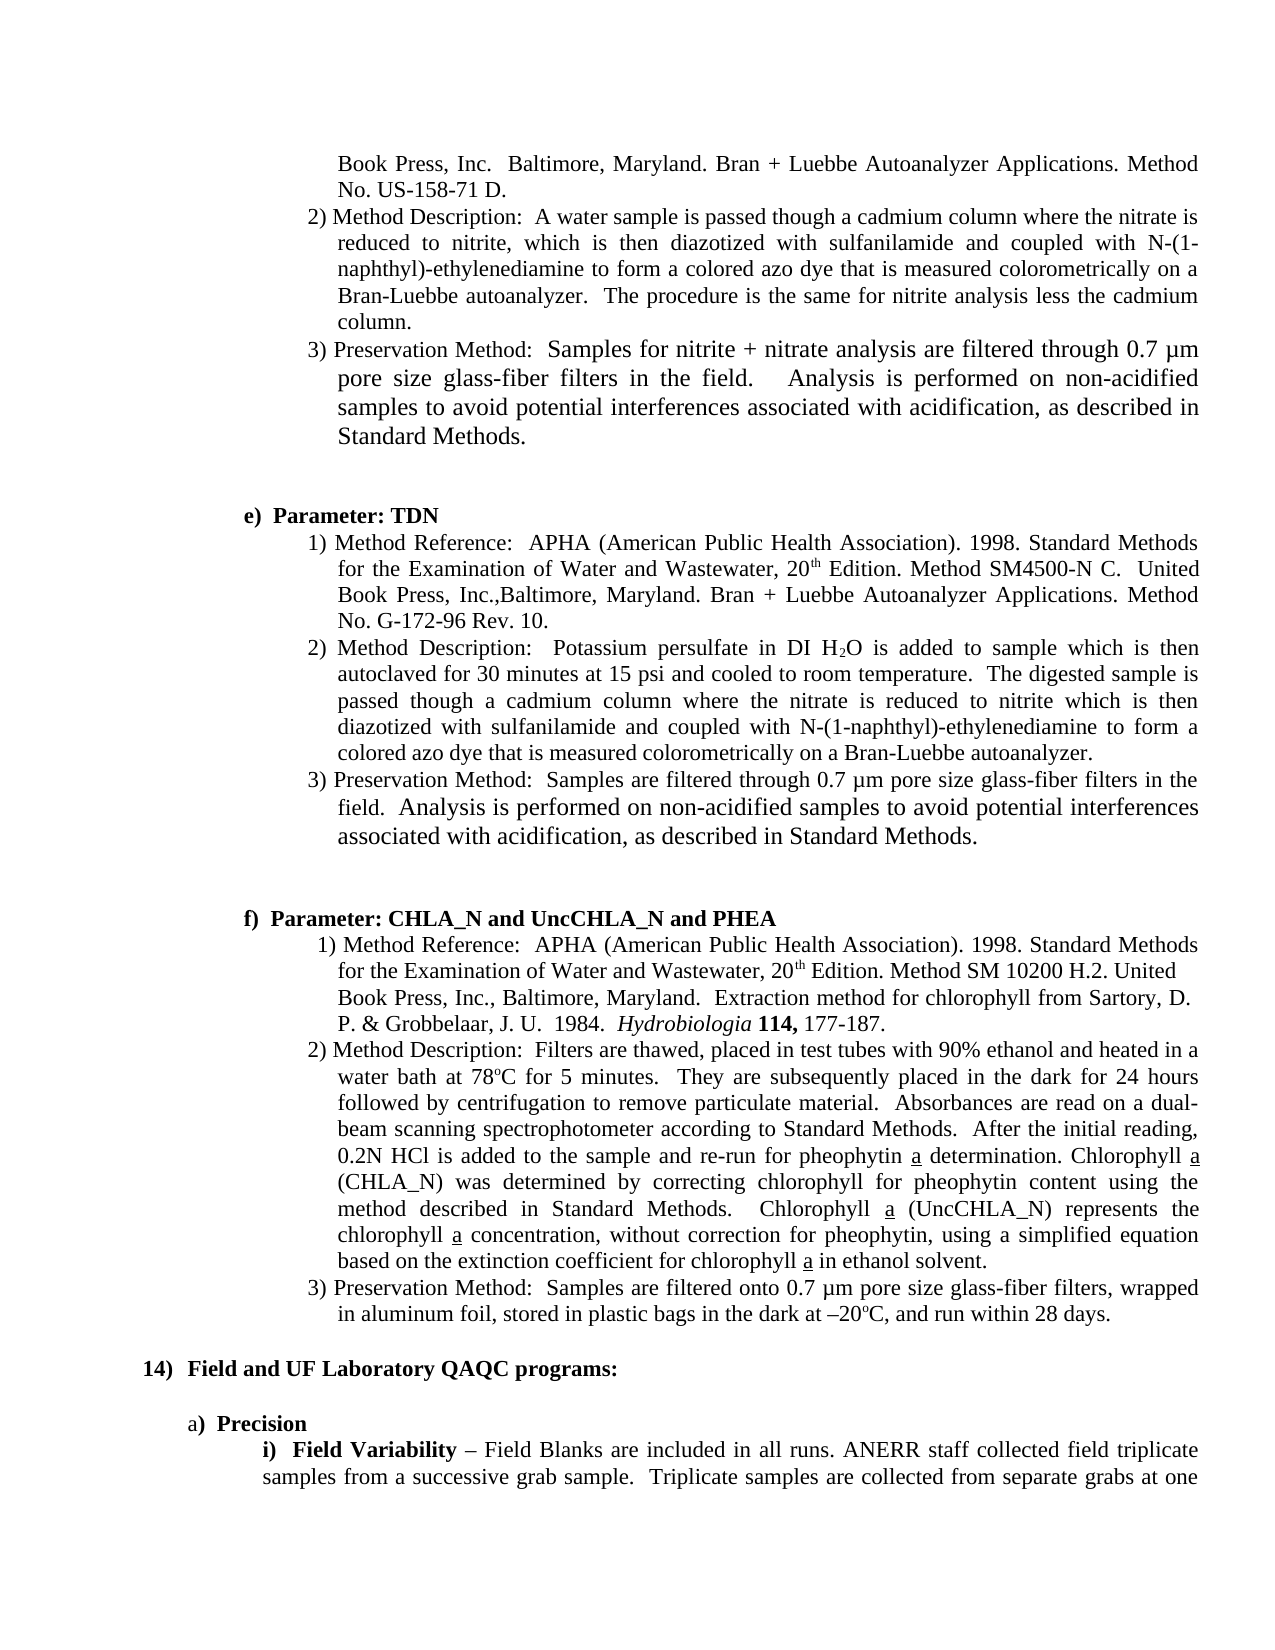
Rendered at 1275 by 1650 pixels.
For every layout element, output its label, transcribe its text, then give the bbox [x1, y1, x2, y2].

text e) Parameter: TDN [244, 502, 1200, 528]
text 1) Method Reference: APHA (American Public Health Association). 1998. Standard Methods for the Examination of Water and Wastewater, 20th Edition. Method SM 10200 H.2. United Book Press, Inc., . Extraction method for chlorophyll from Sartory, D. P. & Grobbelaar, J. U. 1984. Hydrobiologia 114, 177-187. [244, 931, 1200, 1036]
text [307, 150, 1200, 203]
text 2) Method Description: Filters are thawed, placed in test tubes with 90% ethanol and heated in a water bath at 78oC for 5 minutes. They are subsequently placed in the dark for 24 hours followed by centrifugation to remove particulate material. Absorbances are read on a dual-beam scanning spectrophotometer according to Standard Methods. After the initial reading, 0.2N HCl is added to the sample and re-run for pheophytin a determination. Chlorophyll a (CHLA_N) was determined by correcting chlorophyll for pheophytin content using the method described in Standard Methods. Chlorophyll a (UncCHLA_N) represents the chlorophyll a concentration, without correction for pheophytin, using a simplified equation based on the extinction coefficient for chlorophyll a in ethanol solvent. [307, 1036, 1200, 1274]
text 3) Preservation Method: Samples are filtered onto 0.7 µm pore size glass-fiber filters, wrapped in aluminum foil, stored in plastic bags in the dark at –20oC, and run within 28 days. [307, 1274, 1200, 1326]
text 3) Preservation Method: Samples for nitrite + nitrate analysis are filtered through 0.7 µm pore size glass-fiber filters in the field. Analysis is performed on non-acidified samples to avoid potential interferences associated with acidification, as described in Standard Methods. [307, 334, 1200, 449]
text 3) Preservation Method: Samples are filtered through 0.7 µm pore size glass-fiber filters in the field. Analysis is performed on non-acidified samples to avoid potential interferences associated with acidification, as described in Standard Methods. [307, 766, 1200, 849]
text 2) Method Description: A water sample is passed though a cadmium column where the nitrate is reduced to nitrite, which is then diazotized with sulfanilamide and coupled with N-(1-naphthyl)-ethylenediamine to form a colored azo dye that is measured colorometrically on a Bran-Luebbe autoanalyzer. The procedure is the same for nitrite analysis less the cadmium column. [307, 203, 1200, 334]
text a) Precision [112, 1410, 1200, 1437]
text 2) Method Description: Potassium persulfate in DI H2O is added to sample which is then autoclaved for 30 minutes at 15 psi and cooled to room temperature. The digested sample is passed though a cadmium column where the nitrate is reduced to nitrite which is then diazotized with sulfanilamide and coupled with N-(1-naphthyl)-ethylenediamine to form a colored azo dye that is measured colorometrically on a Bran-Luebbe autoanalyzer. [307, 634, 1200, 766]
text 1) Method Reference: APHA (American Public Health Association). 1998. Standard Methods for the Examination of Water and Wastewater, 20th Edition. Method SM4500-N C. United Book Press, Inc.,Baltimore, Maryland. Bran + Luebbe Autoanalyzer Applications. Method No. G-172-96 Rev. 10. [307, 528, 1200, 634]
text 14) Field and UF Laboratory QAQC programs: [142, 1355, 1200, 1381]
text f) Parameter: CHLA_N and UncCHLA_N and PHEA [244, 905, 1200, 931]
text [262, 1437, 1200, 1489]
